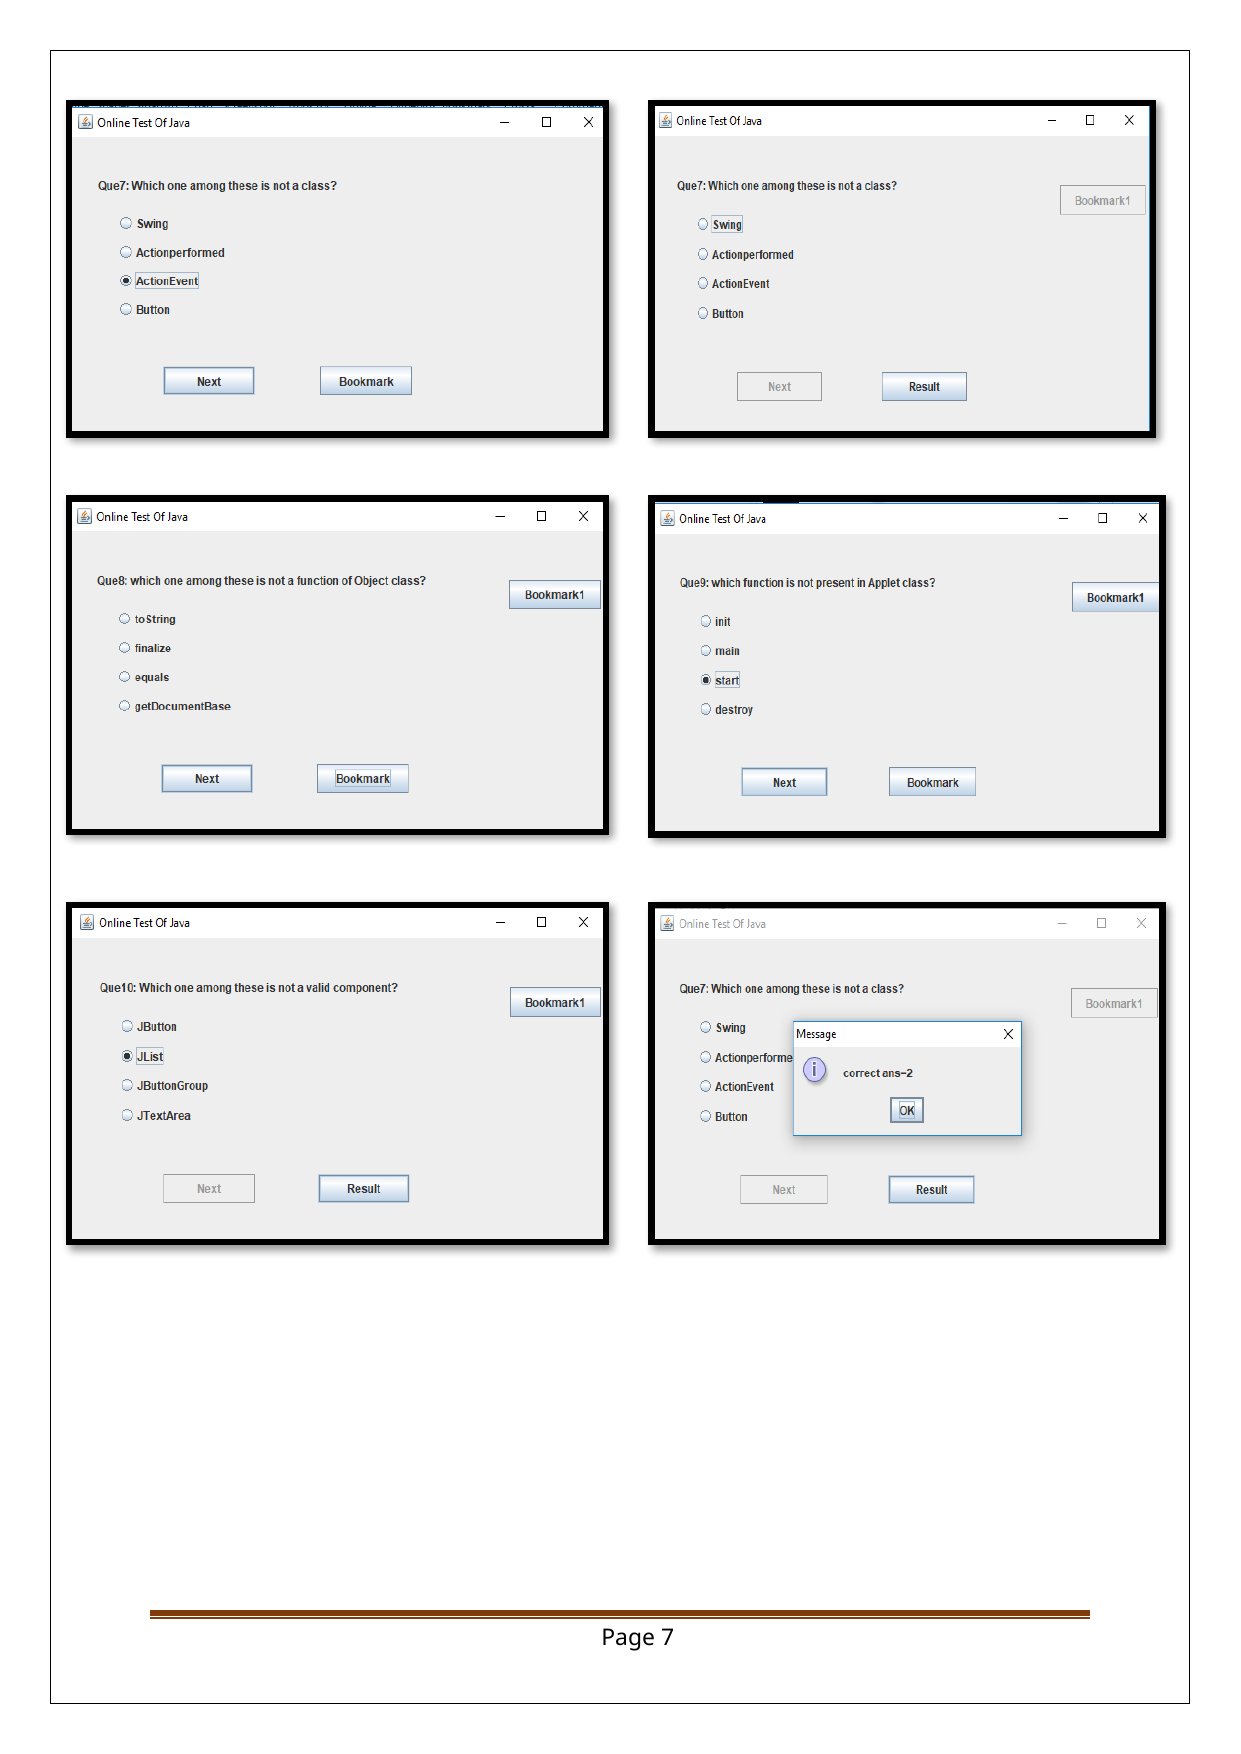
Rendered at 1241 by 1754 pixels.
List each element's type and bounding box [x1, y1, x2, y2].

picture [72, 106, 603, 431]
picture [72, 502, 603, 829]
picture [655, 502, 1159, 831]
picture [655, 106, 1150, 431]
picture [655, 908, 1159, 1239]
picture [72, 908, 603, 1239]
